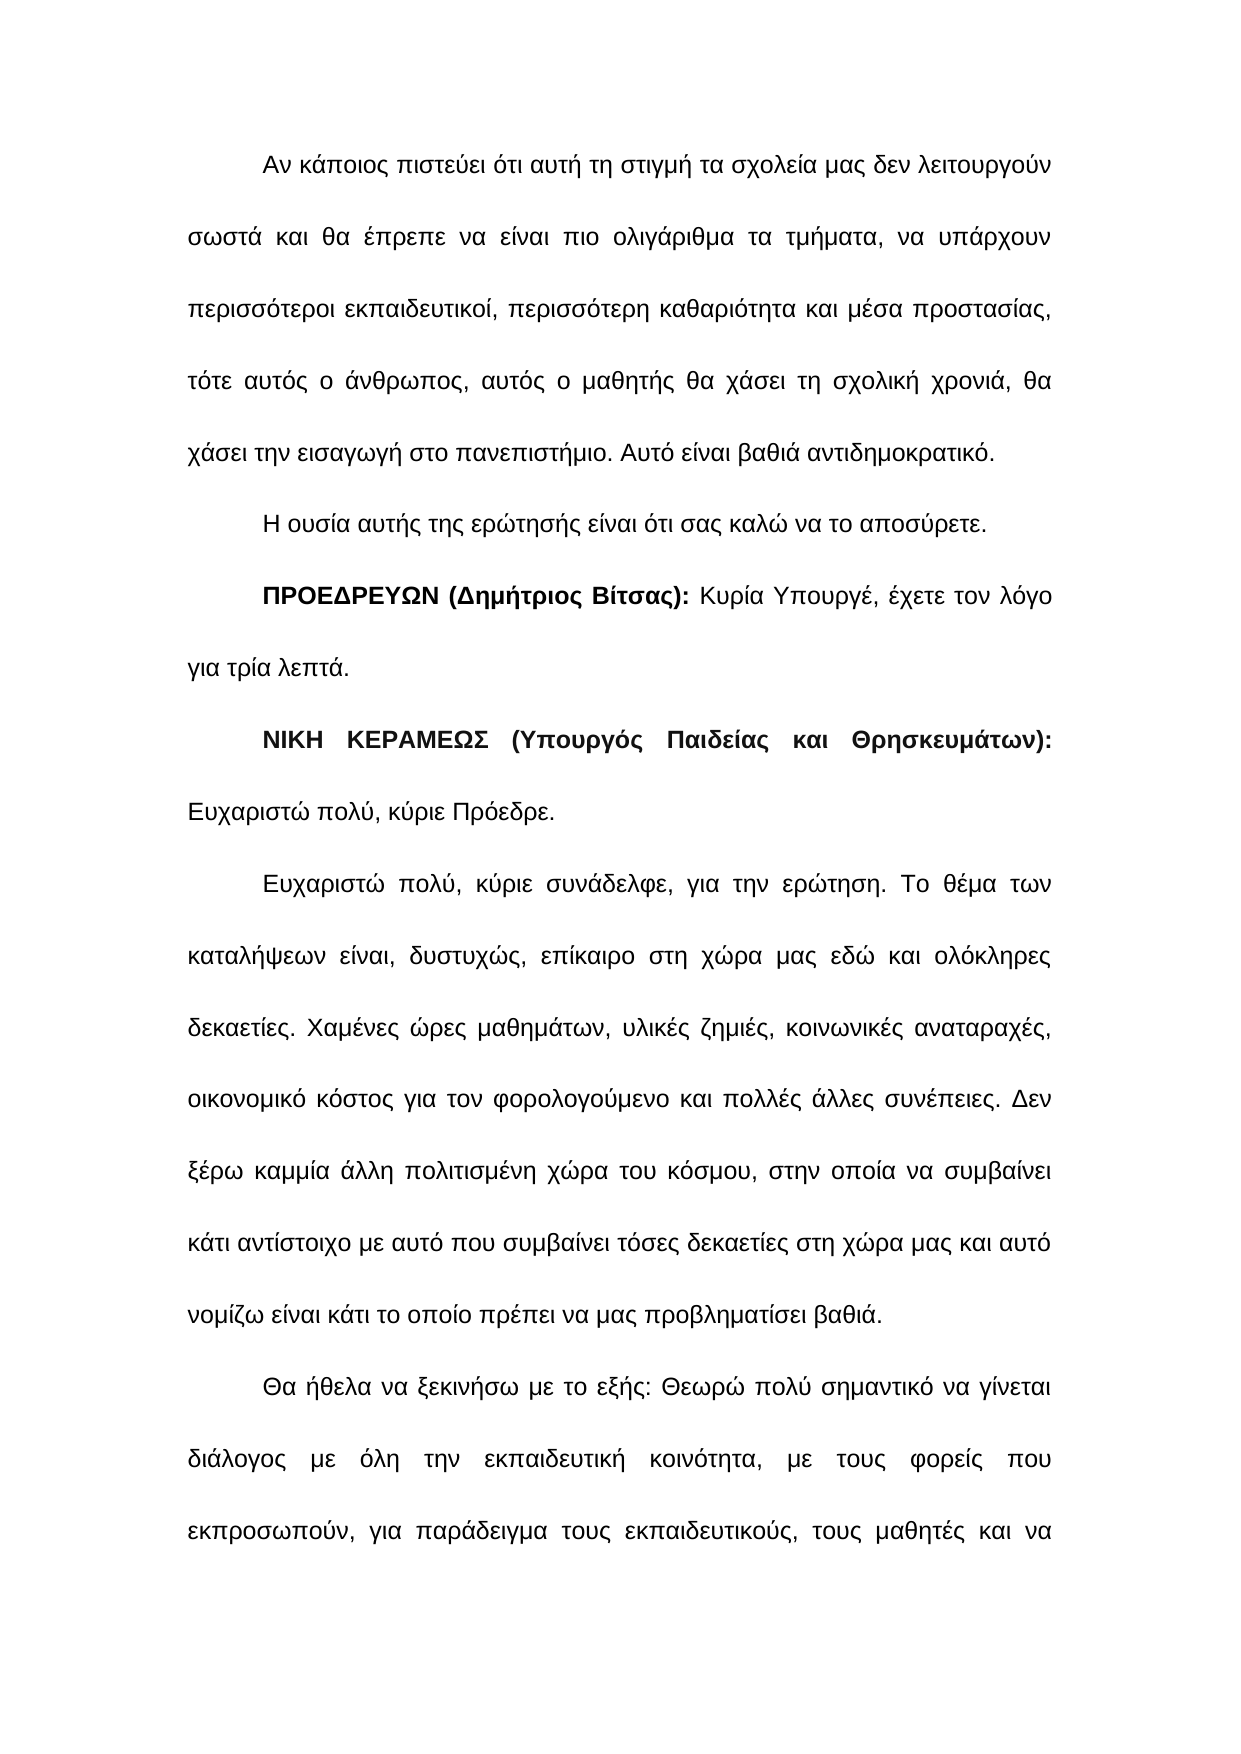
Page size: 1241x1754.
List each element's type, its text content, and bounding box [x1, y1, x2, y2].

text Η ουσία αυτής της ερώτησής είναι ότι σας καλώ να το αποσύρετε. [187, 509, 1053, 538]
text ΝΙΚΗ ΚΕΡΑΜΕΩΣ (Υπουργός Παιδείας και Θρησκευμάτων): Ευχαριστώ πολύ, κύριε Πρόεδρε. [187, 725, 1053, 826]
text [187, 1372, 1053, 1544]
text ΠΡΟΕΔΡΕΥΩΝ (Δημήτριος Βίτσας): Κυρία Υπουργέ, έχετε τον λόγο για τρία λεπτά. [187, 581, 1053, 682]
text Ευχαριστώ πολύ, κύριε συνάδελφε, για την ερώτηση. Το θέμα των καταλήψεων είναι, δυστυχώς, επίκαιρο στη χώρα μας εδώ και ολόκληρες δεκαετίες. Χαμένες ώρες μαθημάτων, υλικές ζημιές, κοινωνικές αναταραχές, οικονομικό κόστος για τον φορολογούμενο και πολλές άλλες συνέπειες. Δεν ξέρω καμμία άλλη πολιτισμένη χώρα του κόσμου, στην οποία να συμβαίνει κάτι αντίστοιχο με αυτό που συμβαίνει τόσες δεκαετίες στη χώρα μας και αυτό νομίζω είναι κάτι το οποίο πρέπει να μας προβληματίσει βαθιά. [187, 869, 1053, 1329]
text Αν κάποιος πιστεύει ότι αυτή τη στιγμή τα σχολεία μας δεν λειτουργούν σωστά και θα έπρεπε να είναι πιο ολιγάριθμα τα τμήματα, να υπάρχουν περισσότεροι εκπαιδευτικοί, περισσότερη καθαριότητα και μέσα προστασίας, τότε αυτός ο άνθρωπος, αυτός ο μαθητής θα χάσει τη σχολική χρονιά, θα χάσει την εισαγωγή στο πανεπιστήμιο. Αυτό είναι βαθιά αντιδημοκρατικό. [187, 150, 1053, 466]
